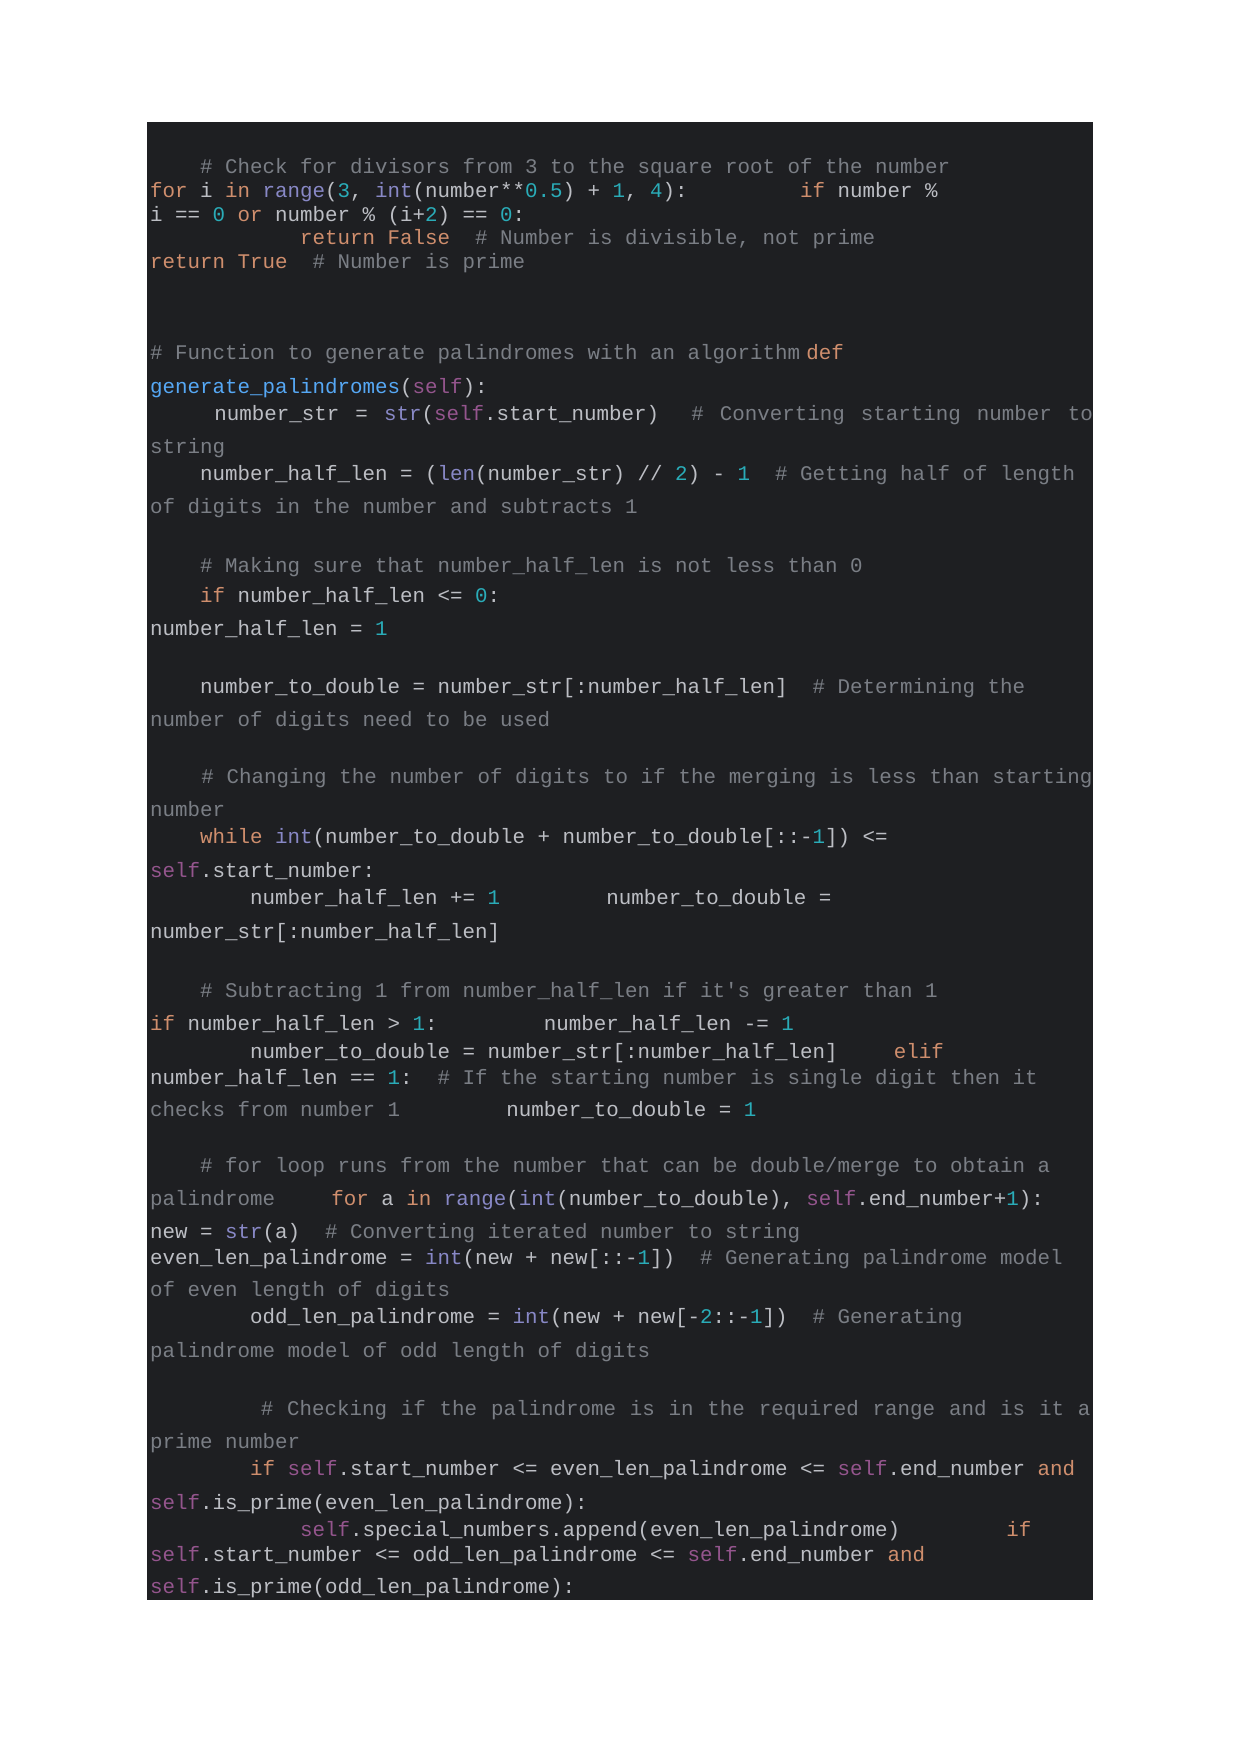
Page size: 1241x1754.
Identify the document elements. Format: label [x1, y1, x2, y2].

table_header [147, 122, 1093, 580]
table_cell [147, 580, 1093, 1600]
